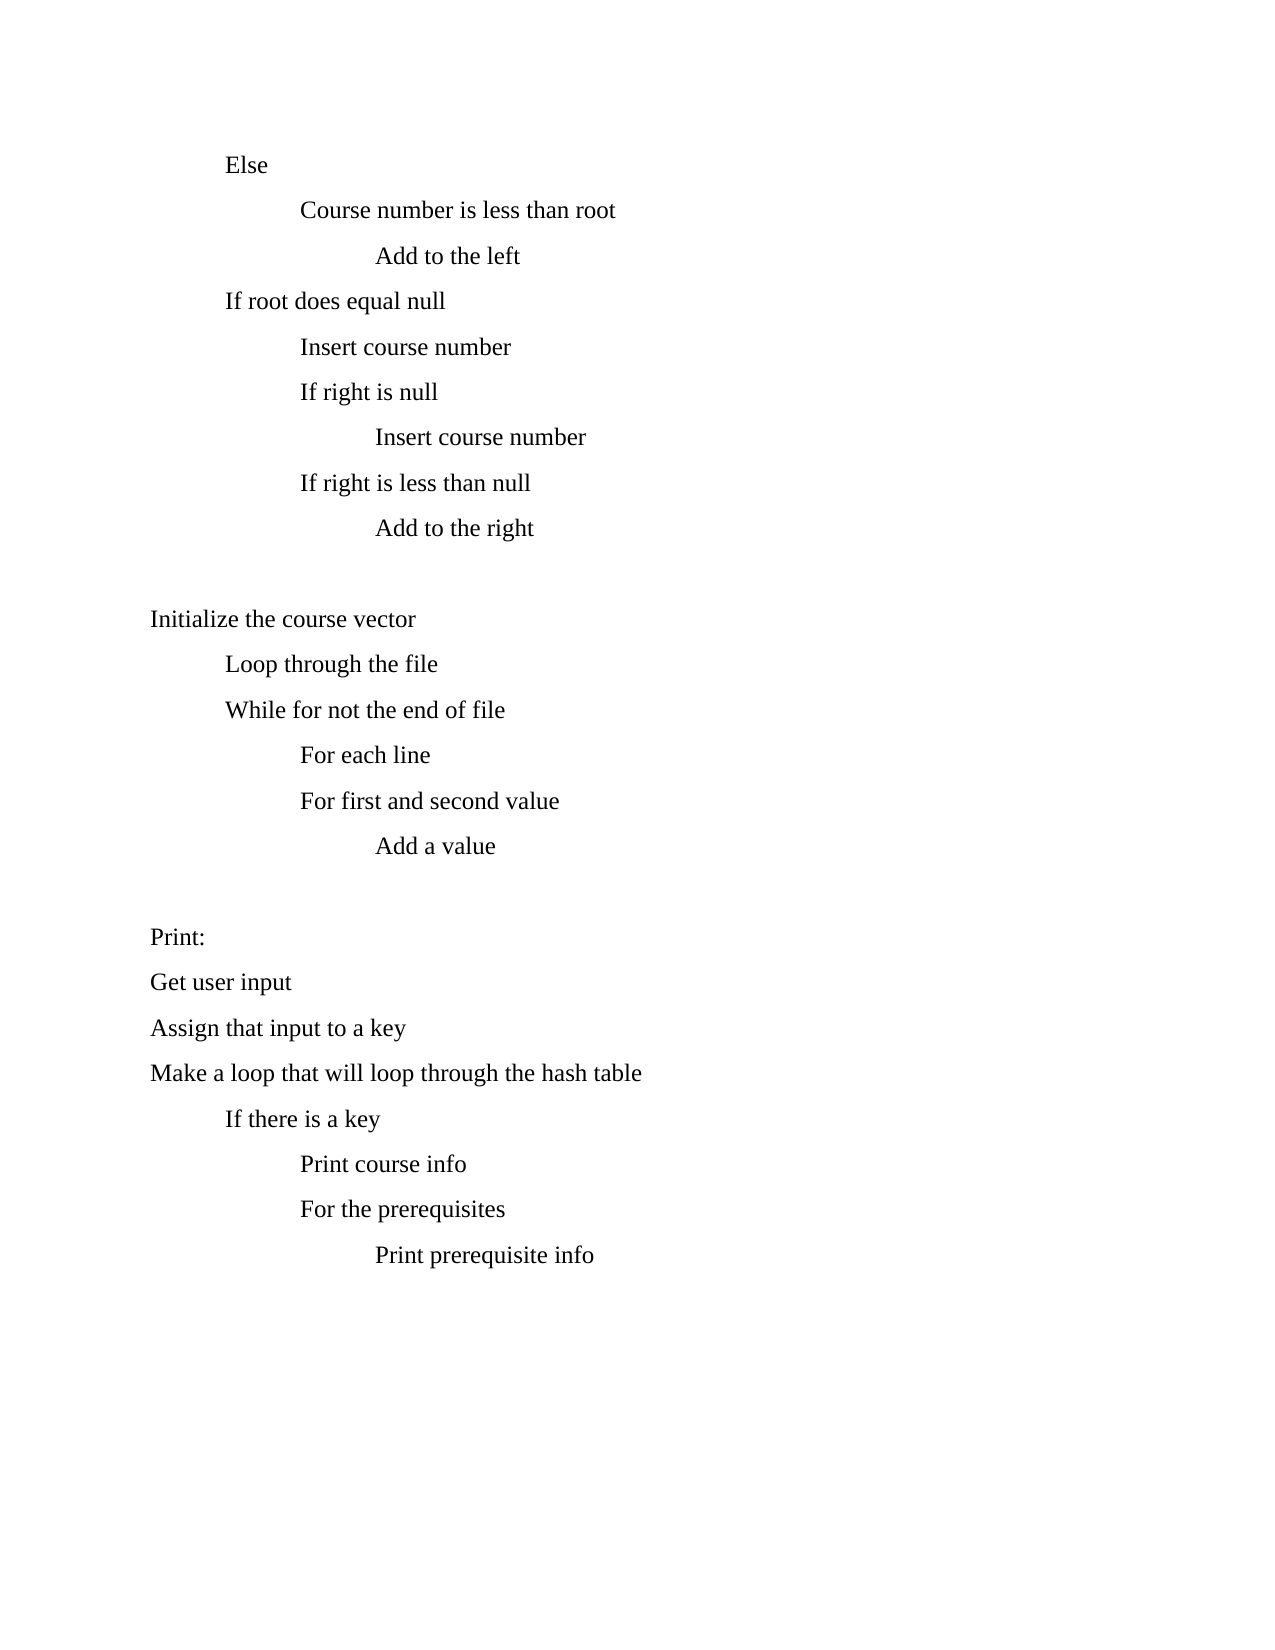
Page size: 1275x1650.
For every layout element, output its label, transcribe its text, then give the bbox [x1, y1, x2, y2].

text For each line [150, 740, 1125, 769]
text Add to the left [150, 241, 1125, 269]
text If there is a key [150, 1104, 1125, 1132]
text For the prerequisites [150, 1194, 1125, 1223]
text Get user input [150, 967, 1125, 996]
text If root does equal null [150, 286, 1125, 315]
text Loop through the file [150, 649, 1125, 678]
text Insert course number [150, 332, 1125, 360]
text Print prerequisite info [150, 1240, 1125, 1269]
text Make a loop that will loop through the hash table [150, 1058, 1125, 1087]
text Print course info [150, 1149, 1125, 1178]
text While for not the end of file [150, 695, 1125, 724]
text If right is null [150, 377, 1125, 406]
text Else [150, 150, 1125, 179]
text If right is less than null [150, 468, 1125, 497]
text Course number is less than root [150, 195, 1125, 224]
text Print: [150, 922, 1125, 951]
text Assign that input to a key [150, 1013, 1125, 1042]
text For first and second value [150, 786, 1125, 814]
text Insert course number [150, 422, 1125, 451]
text Add to the right [150, 513, 1125, 542]
text Add a value [150, 831, 1125, 860]
text Initialize the course vector [150, 604, 1125, 633]
